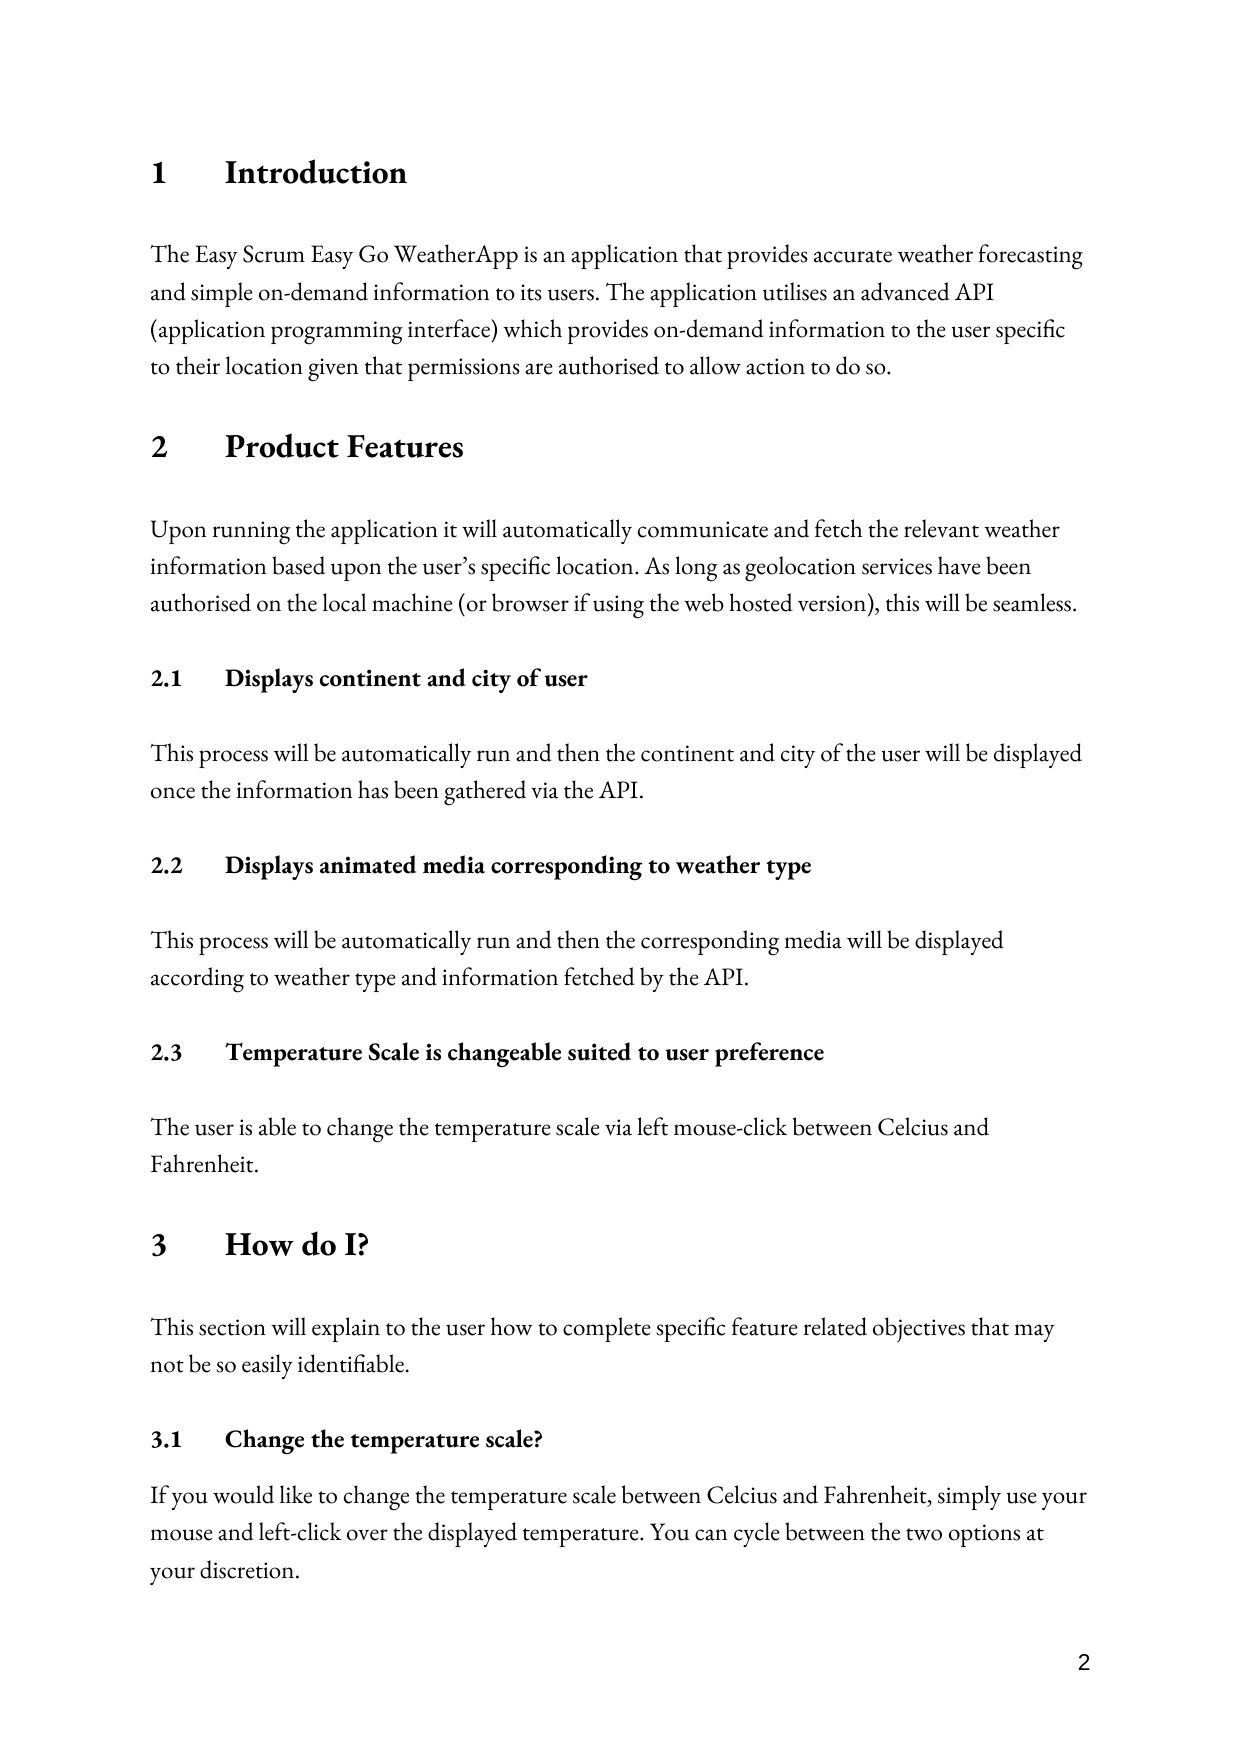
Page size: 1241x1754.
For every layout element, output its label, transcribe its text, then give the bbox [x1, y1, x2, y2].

text 3 How do I? [150, 1222, 1090, 1266]
text This process will be automatically run and then the corresponding media will be displayed according to weather type and information fetched by the API. [150, 923, 1090, 993]
text This section will explain to the user how to complete specific feature related objectives that may not be so easily identifiable. [150, 1310, 1090, 1380]
text If you would like to change the temperature scale between Celcius and Fahrenheit, simply use your mouse and left-click over the displayed temperature. You can cycle between the two options at your discretion. [150, 1478, 1090, 1585]
text Upon running the application it will automatically communicate and fetch the relevant weather information based upon the user’s specific location. As long as geolocation services have been authorised on the local machine (or browser if using the web hosted version), this will be seamless. [150, 512, 1090, 619]
text The user is able to change the temperature scale via left mouse-click between Celcius and Fahrenheit. [150, 1110, 1090, 1180]
text 2.1 Displays continent and city of user [150, 661, 1090, 694]
text 1 Introduction [150, 150, 1090, 193]
text This process will be automatically run and then the continent and city of the user will be displayed once the information has been gathered via the API. [150, 736, 1090, 806]
text The Easy Scrum Easy Go WeatherApp is an application that provides accurate weather forecasting and simple on-demand information to its users. The application utilises an advanced API (application programming interface) which provides on-demand information to the user specific to their location given that permissions are authorised to allow action to do so. [150, 237, 1090, 382]
text 2.3 Temperature Scale is changeable suited to user preference [150, 1035, 1090, 1068]
text 2.2 Displays animated media corresponding to weather type [150, 848, 1090, 881]
text 2 Product Features [150, 424, 1090, 468]
text 3.1 Change the temperature scale? [150, 1422, 1090, 1454]
